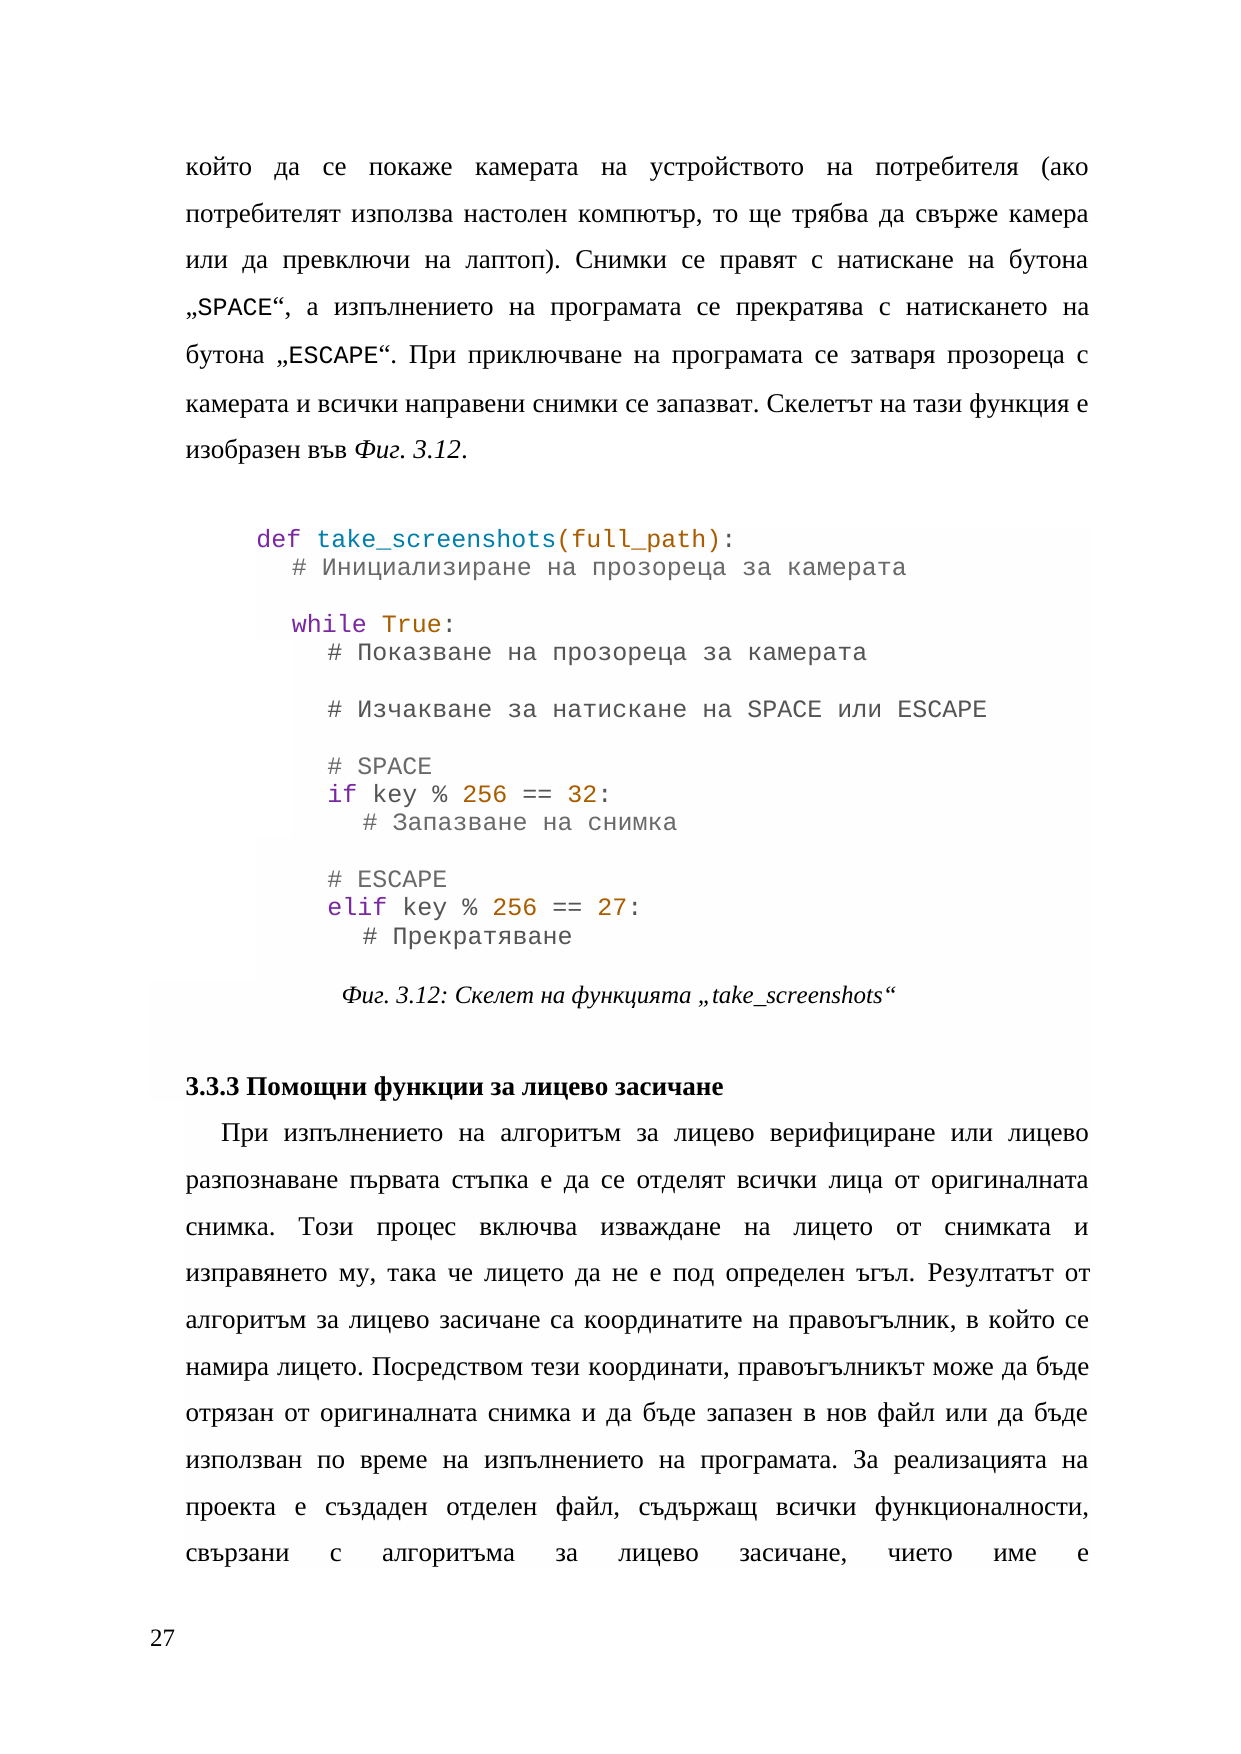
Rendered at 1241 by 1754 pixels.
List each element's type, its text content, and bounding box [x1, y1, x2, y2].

text 3.3.3 Помощни функции за лицево засичане [150, 1070, 1090, 1101]
text # ESCAPE elif key % 256 == 27: # Прекратяване [256, 838, 1090, 952]
text # Показване на прозореца за камерата # Изчакване за натискане на SPACE или ESCAPE # SPACE if key % 256 == 32: # Запазване на снимка [292, 640, 1090, 838]
text Фиг. 3.12: Скелет на функцията „take_screenshots“ [150, 980, 1090, 1009]
text def take_screenshots(full_path): # Инициализиране на прозореца за камерата while True: [256, 527, 1090, 640]
